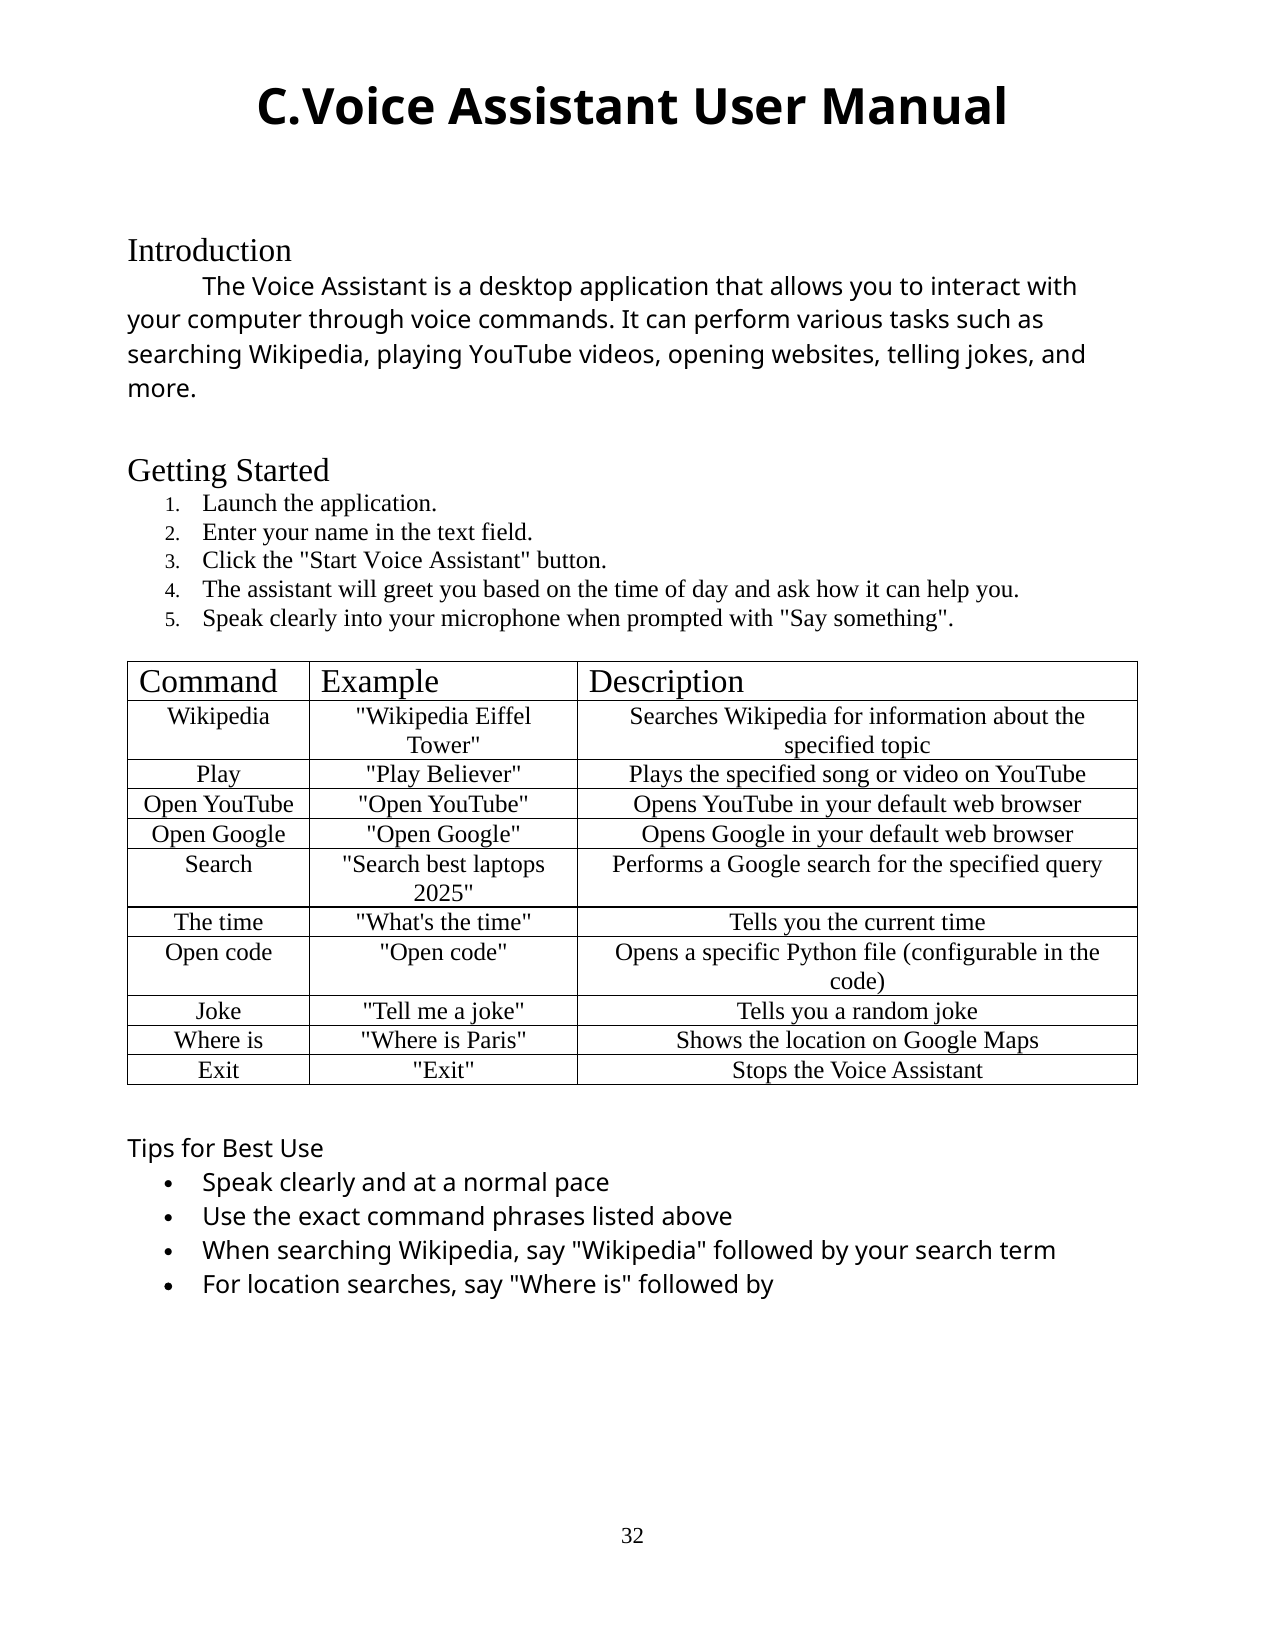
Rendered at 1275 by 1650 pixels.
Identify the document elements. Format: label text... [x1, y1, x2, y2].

text Introduction [127, 230, 1137, 268]
text Getting Started [127, 450, 1137, 488]
list The assistant will greet you based on the time of day and ask how it can help you. [164, 574, 1137, 603]
table_cell "Where is Paris" [310, 1026, 577, 1054]
list Launch the application. [164, 488, 1137, 517]
table_cell Exit [128, 1055, 309, 1084]
list When searching Wikipedia, say "Wikipedia" followed by your search term [164, 1233, 1137, 1267]
table_cell Search [128, 849, 309, 906]
table_cell "Open code" [310, 937, 577, 995]
table_cell Plays the specified song or video on YouTube [578, 760, 1137, 788]
table_cell "Wikipedia Eiffel Tower" [310, 701, 577, 758]
table_header Command [128, 662, 309, 700]
table_cell Opens Google in your default web browser [578, 819, 1137, 848]
table_cell Tells you a random joke [578, 996, 1137, 1024]
list Speak clearly into your microphone when prompted with "Say something". [164, 603, 1137, 632]
table_cell Open code [128, 937, 309, 995]
list Click the "Start Voice Assistant" button. [164, 546, 1137, 574]
list Enter your name in the text field. [164, 517, 1137, 546]
text Tips for Best Use [127, 1131, 1137, 1165]
table_cell Shows the location on Google Maps [578, 1026, 1137, 1054]
table_cell Performs a Google search for the specified query [578, 849, 1137, 906]
table_cell Wikipedia [128, 701, 309, 758]
table_cell Joke [128, 996, 309, 1024]
table_cell "What's the time" [310, 908, 577, 936]
list Speak clearly and at a normal pace [164, 1165, 1137, 1199]
table_cell "Open YouTube" [310, 789, 577, 818]
table_cell "Play Believer" [310, 760, 577, 788]
table_cell Searches Wikipedia for information about the specified topic [578, 701, 1137, 758]
table_cell "Search best laptops 2025" [310, 849, 577, 906]
table_header Description [578, 662, 1137, 700]
table_cell "Tell me a joke" [310, 996, 577, 1024]
table_cell "Open Google" [310, 819, 577, 848]
table_cell Tells you the current time [578, 908, 1137, 936]
table_cell Open YouTube [128, 789, 309, 818]
table_cell Opens a specific Python file (configurable in the code) [578, 937, 1137, 995]
table_cell Open Google [128, 819, 309, 848]
table_header Example [310, 662, 577, 700]
table_cell Play [128, 760, 309, 788]
table_cell The time [128, 908, 309, 936]
list Use the exact command phrases listed above [164, 1199, 1137, 1233]
list For location searches, say "Where is" followed by [164, 1267, 1137, 1301]
text C.Voice Assistant User Manual [127, 71, 1137, 139]
table_cell Where is [128, 1026, 309, 1054]
table_cell "Exit" [310, 1055, 577, 1084]
text The Voice Assistant is a desktop application that allows you to interact with your computer through voice commands. It can perform various tasks such as searching Wikipedia, playing YouTube videos, opening websites, telling jokes, and more. [127, 268, 1137, 404]
table_cell Stops the Voice Assistant [578, 1055, 1137, 1084]
table_cell Opens YouTube in your default web browser [578, 789, 1137, 818]
